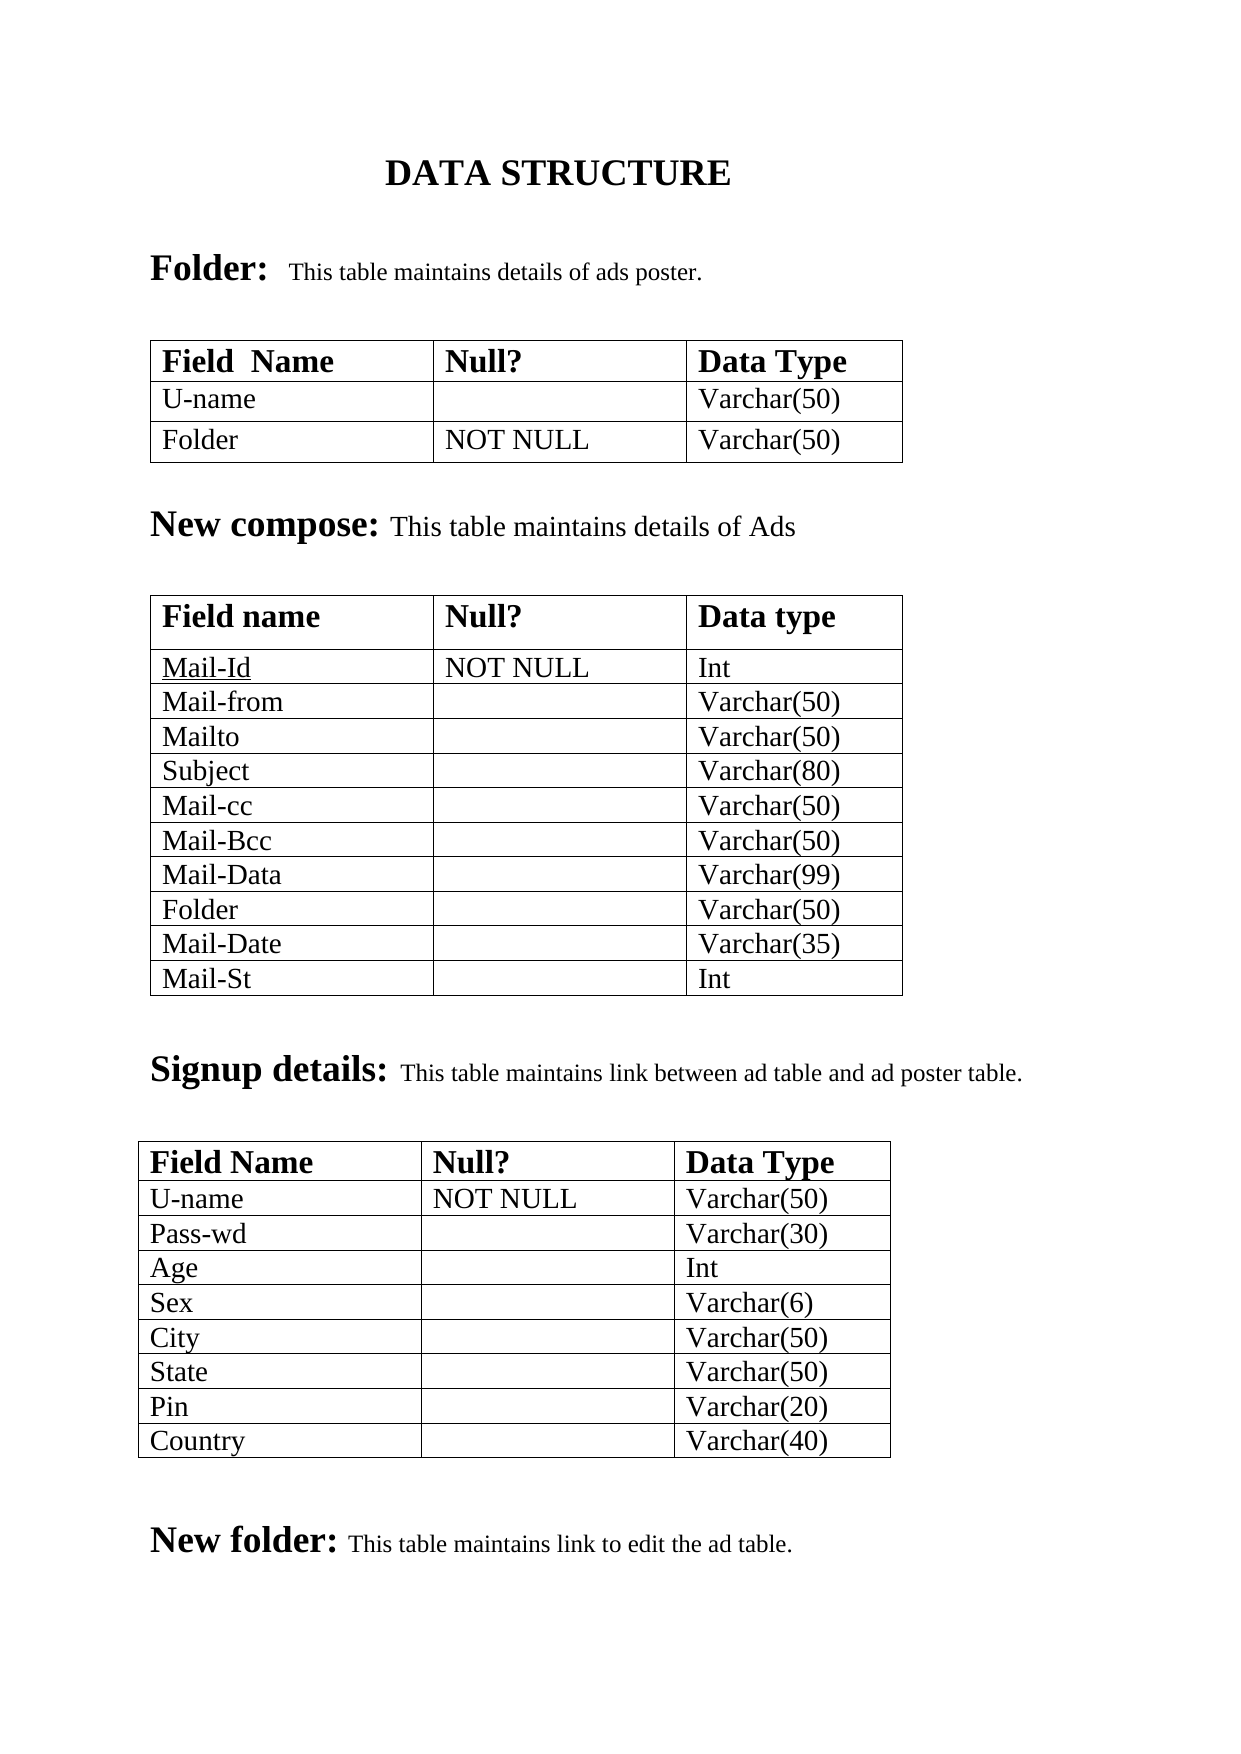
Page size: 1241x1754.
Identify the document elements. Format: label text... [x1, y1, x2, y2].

table_header Field name [151, 596, 433, 649]
table_cell Folder [151, 892, 433, 925]
table_cell Int [687, 961, 902, 994]
text Signup details: This table maintains link between ad table and ad poster table. [150, 1047, 1090, 1090]
table_cell [434, 892, 686, 925]
table_cell Mail-Bcc [151, 823, 433, 856]
table_cell Varchar(50) [675, 1181, 890, 1215]
table_cell Varchar(50) [675, 1354, 890, 1388]
subtitle DATA STRUCTURE [150, 150, 966, 193]
table_cell Mail-cc [151, 788, 433, 822]
table_cell Int [687, 650, 902, 683]
table_cell U-name [151, 382, 433, 421]
table_cell Varchar(50) [687, 719, 902, 752]
table_cell Varchar(50) [687, 382, 902, 421]
table_cell [434, 754, 686, 787]
table_cell Varchar(35) [687, 926, 902, 960]
table_header Null? [434, 596, 686, 649]
table_cell Varchar(50) [687, 788, 902, 822]
table_cell [434, 961, 686, 994]
table_cell Mail-St [151, 961, 433, 994]
table_cell [422, 1251, 674, 1284]
text Folder: This table maintains details of ads poster. [150, 246, 1090, 289]
table_cell Sex [139, 1285, 421, 1319]
table_cell Varchar(80) [687, 754, 902, 787]
table_cell [434, 926, 686, 960]
table_cell Age [139, 1251, 421, 1284]
table_cell Varchar(6) [675, 1285, 890, 1319]
table_cell Varchar(40) [675, 1424, 890, 1457]
table_header Null? [422, 1142, 674, 1180]
table_cell [434, 382, 686, 421]
table_cell Mail-Data [151, 857, 433, 891]
table_cell [422, 1285, 674, 1319]
table_header Data type [687, 596, 902, 649]
table_cell [422, 1354, 674, 1388]
table_cell Varchar(50) [687, 422, 902, 462]
table_cell Varchar(30) [675, 1216, 890, 1249]
table_cell City [139, 1320, 421, 1353]
table_cell [422, 1389, 674, 1422]
table_cell Mail-Date [151, 926, 433, 960]
table_cell U-name [139, 1181, 421, 1215]
table_header Field Name [151, 341, 433, 381]
table_cell Mail-Id [151, 650, 433, 683]
table_header Field Name [139, 1142, 421, 1180]
table_cell Mailto [151, 719, 433, 752]
table_cell Varchar(50) [687, 823, 902, 856]
table_cell [422, 1216, 674, 1249]
table_header Data Type [675, 1142, 890, 1180]
table_cell NOT NULL [434, 422, 686, 462]
table_cell Pass-wd [139, 1216, 421, 1249]
table_cell NOT NULL [422, 1181, 674, 1215]
table_cell Varchar(50) [687, 892, 902, 925]
table_cell NOT NULL [434, 650, 686, 683]
table_cell Varchar(20) [675, 1389, 890, 1422]
table_cell [434, 719, 686, 752]
table_cell Varchar(50) [675, 1320, 890, 1353]
table_cell [434, 684, 686, 718]
table_header Null? [434, 341, 686, 381]
text New folder: This table maintains link to edit the ad table. [150, 1518, 1090, 1561]
table_cell Varchar(50) [687, 684, 902, 718]
table_cell [434, 788, 686, 822]
table_cell Folder [151, 422, 433, 462]
table_cell Mail-from [151, 684, 433, 718]
text New compose: This table maintains details of Ads [150, 501, 1090, 544]
table_cell [422, 1424, 674, 1457]
table_cell Subject [151, 754, 433, 787]
table_cell [422, 1320, 674, 1353]
table_cell Int [675, 1251, 890, 1284]
table_cell State [139, 1354, 421, 1388]
table_cell Pin [139, 1389, 421, 1422]
table_cell [434, 823, 686, 856]
table_cell Country [139, 1424, 421, 1457]
table_cell [434, 857, 686, 891]
table_cell Varchar(99) [687, 857, 902, 891]
table_header Data Type [687, 341, 902, 381]
